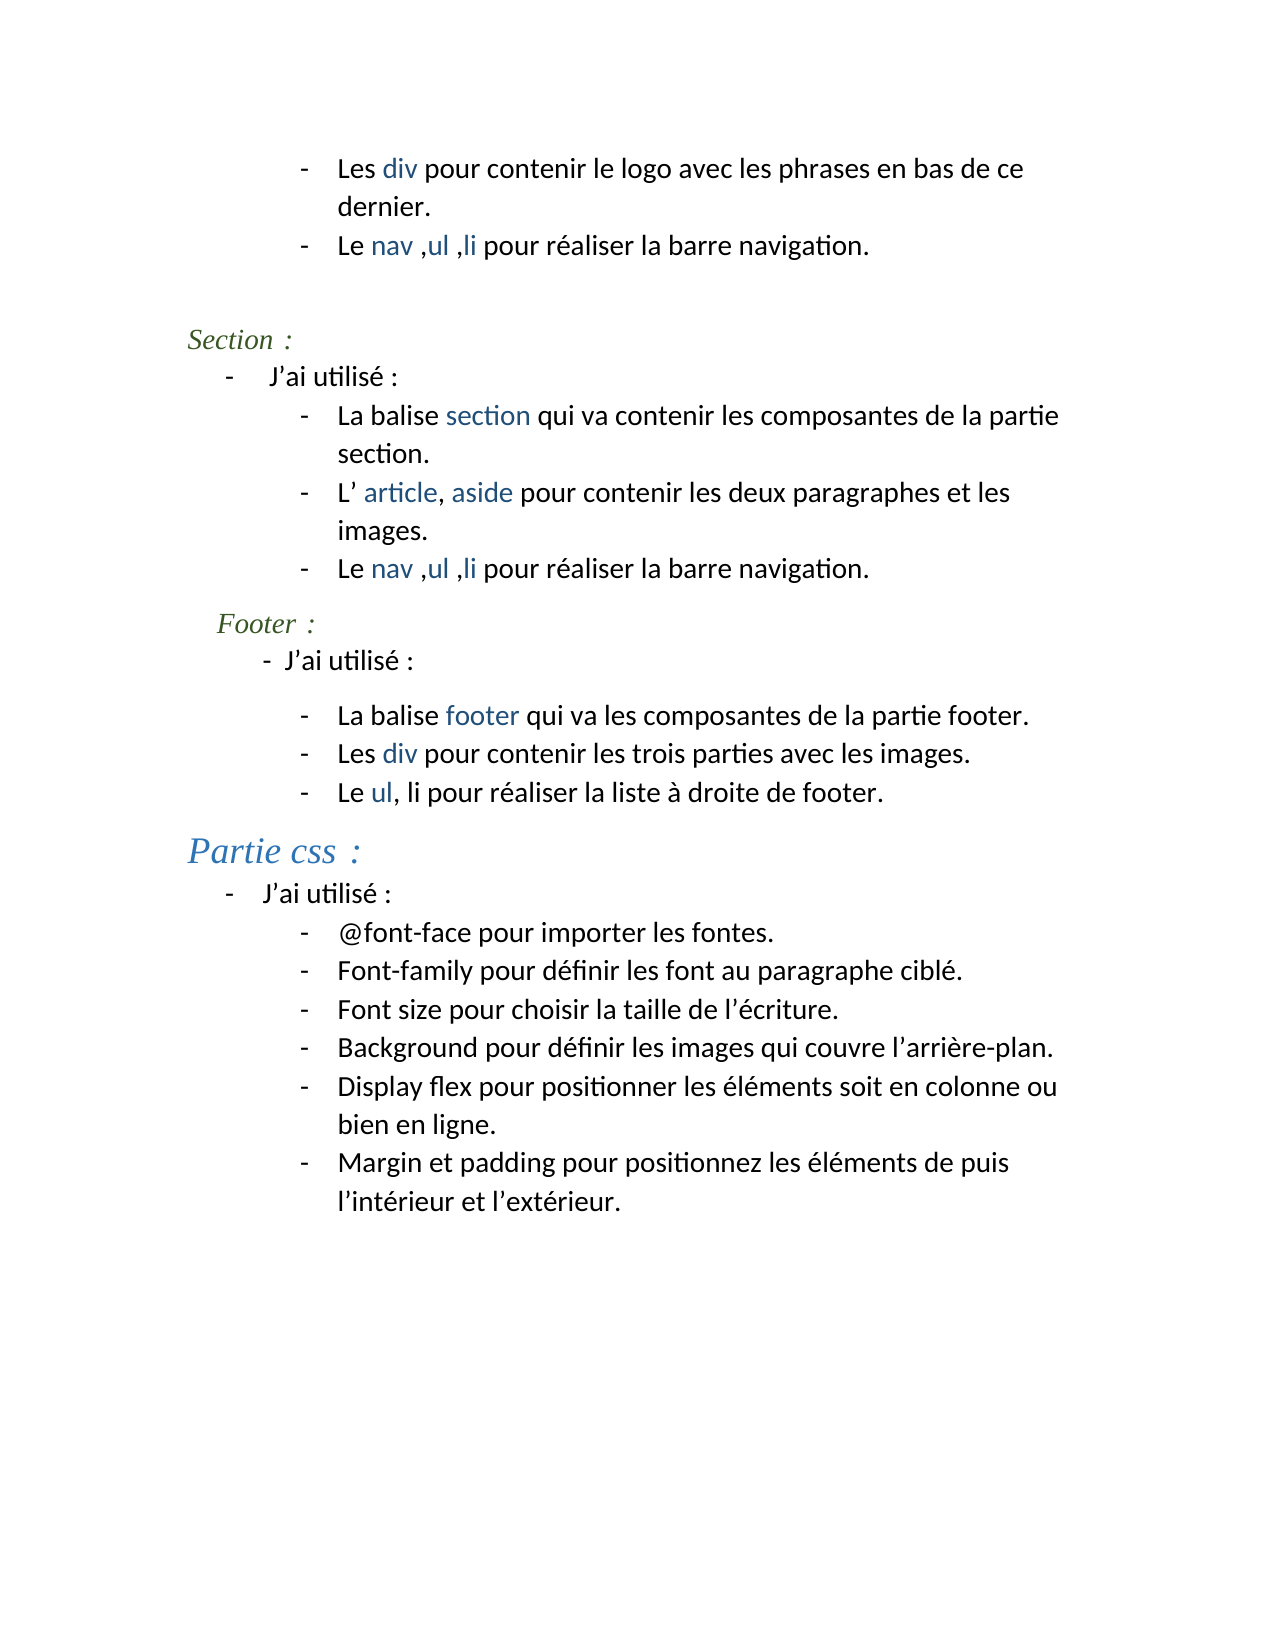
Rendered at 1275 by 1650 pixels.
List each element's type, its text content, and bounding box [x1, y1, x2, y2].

list J’ai utilisé : [225, 358, 1087, 394]
list L’ article, aside pour contenir les deux paragraphes et les images. [300, 474, 1087, 548]
list La balise footer qui va les composantes de la partie footer. [300, 697, 1087, 733]
list Les div pour contenir les trois parties avec les images. [300, 735, 1087, 771]
list Le nav ,ul ,li pour réaliser la barre navigation. [300, 227, 1087, 262]
subtitle Footer : [187, 606, 1087, 639]
list Display flex pour positionner les éléments soit en colonne ou bien en ligne. [300, 1068, 1087, 1142]
text - J’ai utilisé : [187, 642, 1087, 677]
list J’ai utilisé : [225, 876, 1087, 911]
list Font-family pour définir les font au paragraphe ciblé. [300, 952, 1087, 988]
list Le ul, li pour réaliser la liste à droite de footer. [300, 774, 1087, 809]
subtitle Partie css : [187, 829, 1087, 872]
list Les div pour contenir le logo avec les phrases en bas de ce dernier. [300, 150, 1087, 224]
list Le nav ,ul ,li pour réaliser la barre navigation. [300, 551, 1087, 586]
list Background pour définir les images qui couvre l’arrière-plan. [300, 1029, 1087, 1065]
list Margin et padding pour positionnez les éléments de puis l’intérieur et l’extérieur. [300, 1144, 1087, 1219]
subtitle Section : [187, 322, 1087, 356]
list Font size pour choisir la taille de l’écriture. [300, 991, 1087, 1026]
list @font-face pour importer les fontes. [300, 914, 1087, 949]
list La balise section qui va contenir les composantes de la partie section. [300, 397, 1087, 471]
